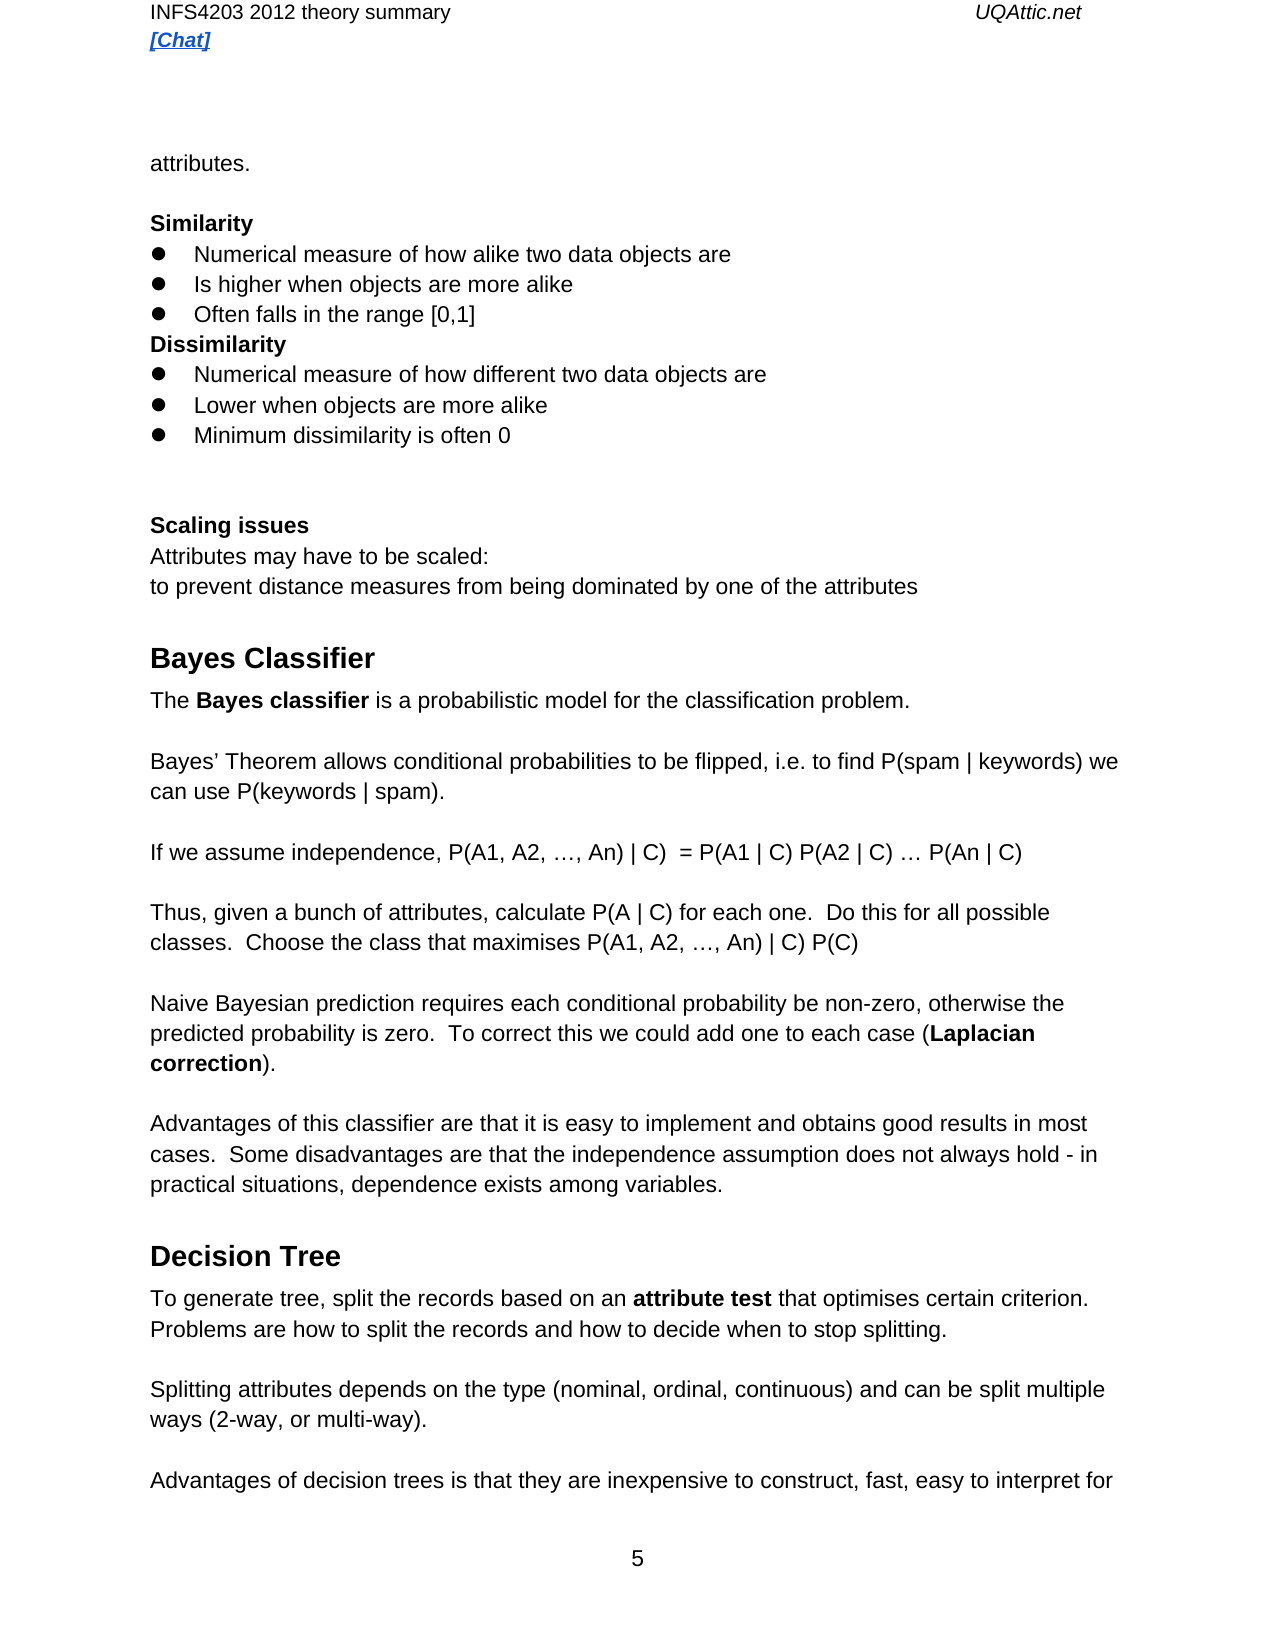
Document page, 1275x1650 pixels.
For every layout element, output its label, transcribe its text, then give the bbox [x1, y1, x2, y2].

text Thus, given a bunch of attributes, calculate P(A | C) for each one. Do this for all possible classes. Choose the class that maximises P(A1, A2, …, An) | C) P(C) [150, 899, 1125, 956]
text To generate tree, split the records based on an attribute test that optimises certain criterion. Problems are how to split the records and how to decide when to stop splitting. [150, 1285, 1125, 1342]
list Numerical measure of how different two data objects are [150, 361, 1125, 388]
text Bayes’ Theorem allows conditional probabilities to be flipped, i.e. to find P(spam | keywords) we can use P(keywords | spam). [150, 748, 1125, 804]
list Minimum dissimilarity is often 0 [150, 422, 1125, 448]
text Naive Bayesian prediction requires each conditional probability be non-zero, otherwise the predicted probability is zero. To correct this we could add one to each case (Laplacian correction). [150, 989, 1125, 1076]
subtitle Bayes Classifier [150, 641, 1125, 674]
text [150, 150, 1125, 176]
list Often falls in the range [0,1] [150, 301, 1125, 327]
text Similarity [150, 210, 1125, 237]
text Splitting attributes depends on the type (nominal, ordinal, continuous) and can be split multiple ways (2-way, or multi-way). [150, 1376, 1125, 1433]
text Attributes may have to be scaled: [150, 543, 1125, 569]
list Numerical measure of how alike two data objects are [150, 241, 1125, 267]
text Dissimilarity [150, 331, 1125, 358]
text Advantages of this classifier are that it is easy to implement and obtains good results in most cases. Some disadvantages are that the independence assumption does not always hold - in practical situations, dependence exists among variables. [150, 1110, 1125, 1197]
text Scaling issues [150, 512, 1125, 539]
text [150, 1467, 1125, 1493]
text to prevent distance measures from being dominated by one of the attributes [150, 573, 1125, 599]
subtitle Decision Tree [150, 1238, 1125, 1272]
text If we assume independence, P(A1, A2, …, An) | C) = P(A1 | C) P(A2 | C) … P(An | C) [150, 838, 1125, 865]
list Lower when objects are more alike [150, 392, 1125, 418]
list Is higher when objects are more alike [150, 271, 1125, 297]
text The Bayes classifier is a probabilistic model for the classification problem. [150, 687, 1125, 714]
